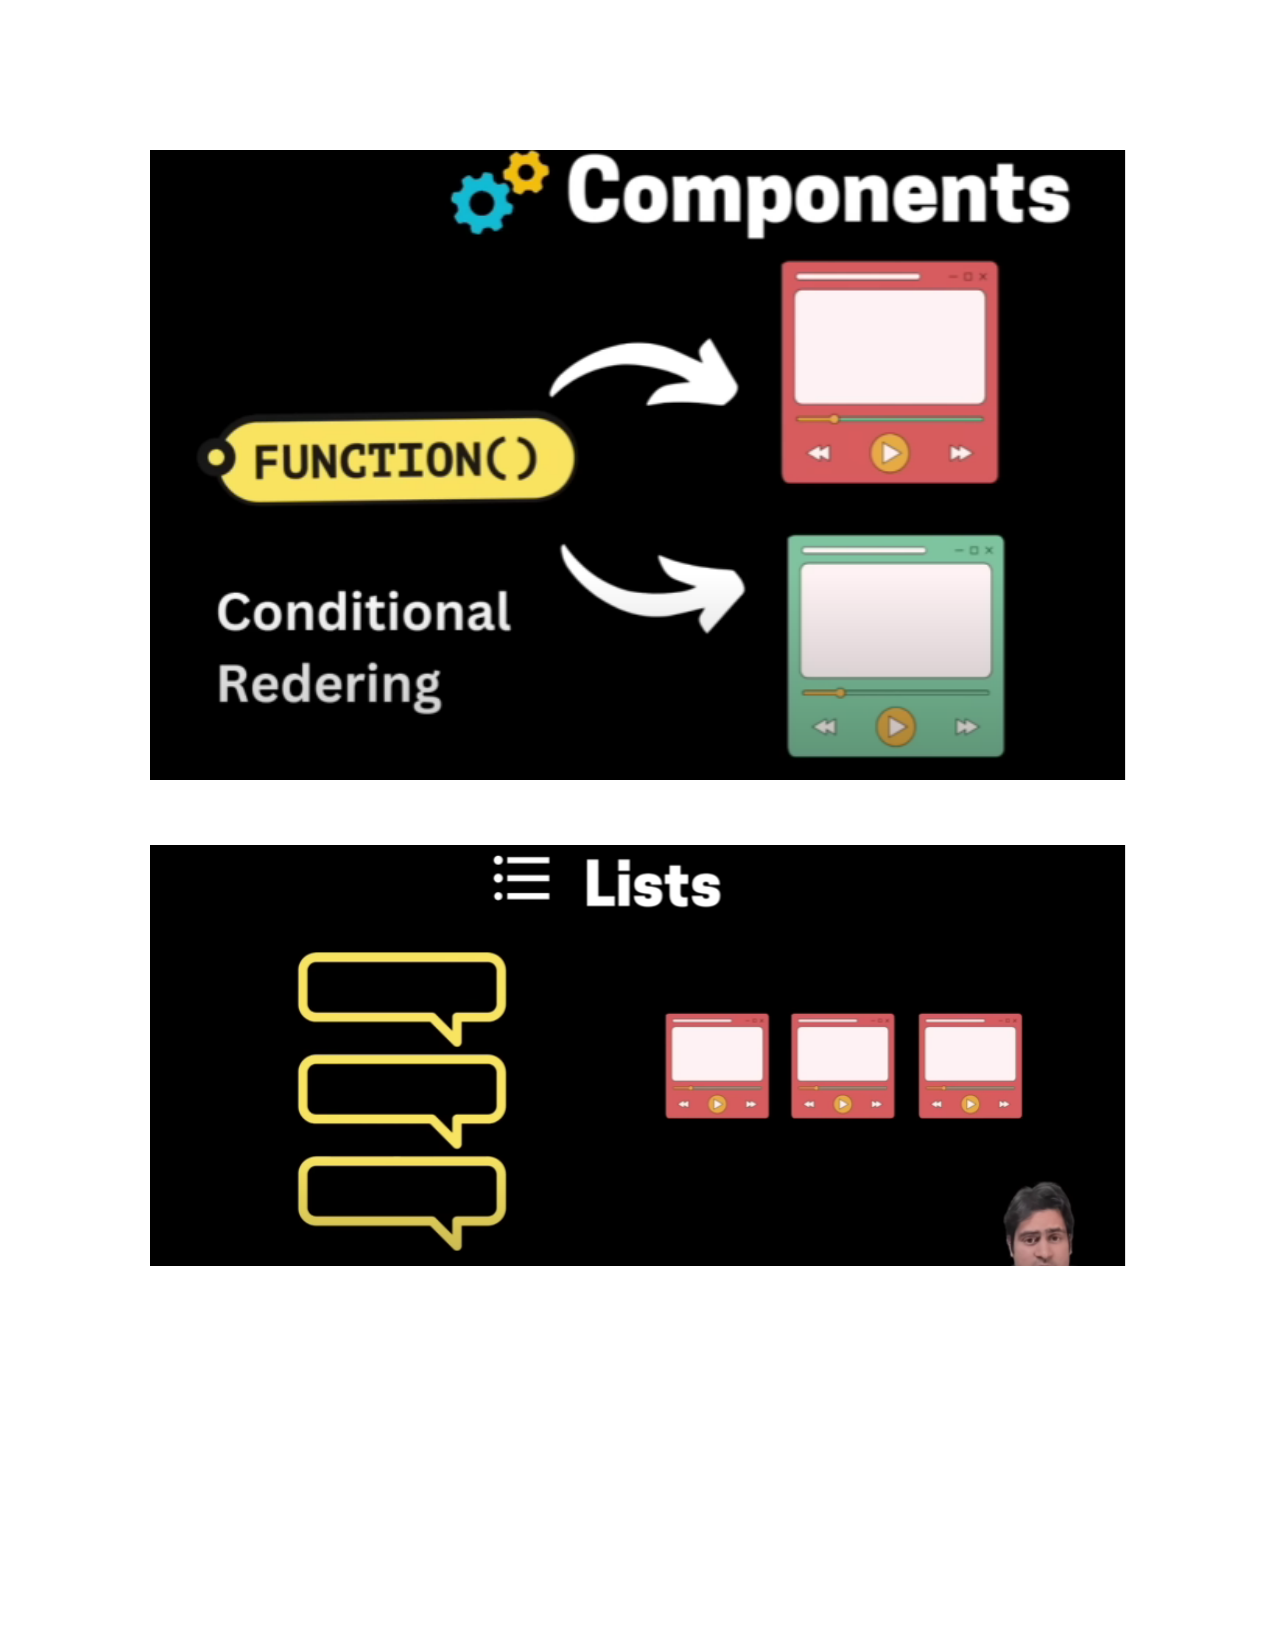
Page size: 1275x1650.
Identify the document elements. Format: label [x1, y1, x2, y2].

picture [150, 150, 1125, 780]
picture [150, 845, 1125, 1266]
